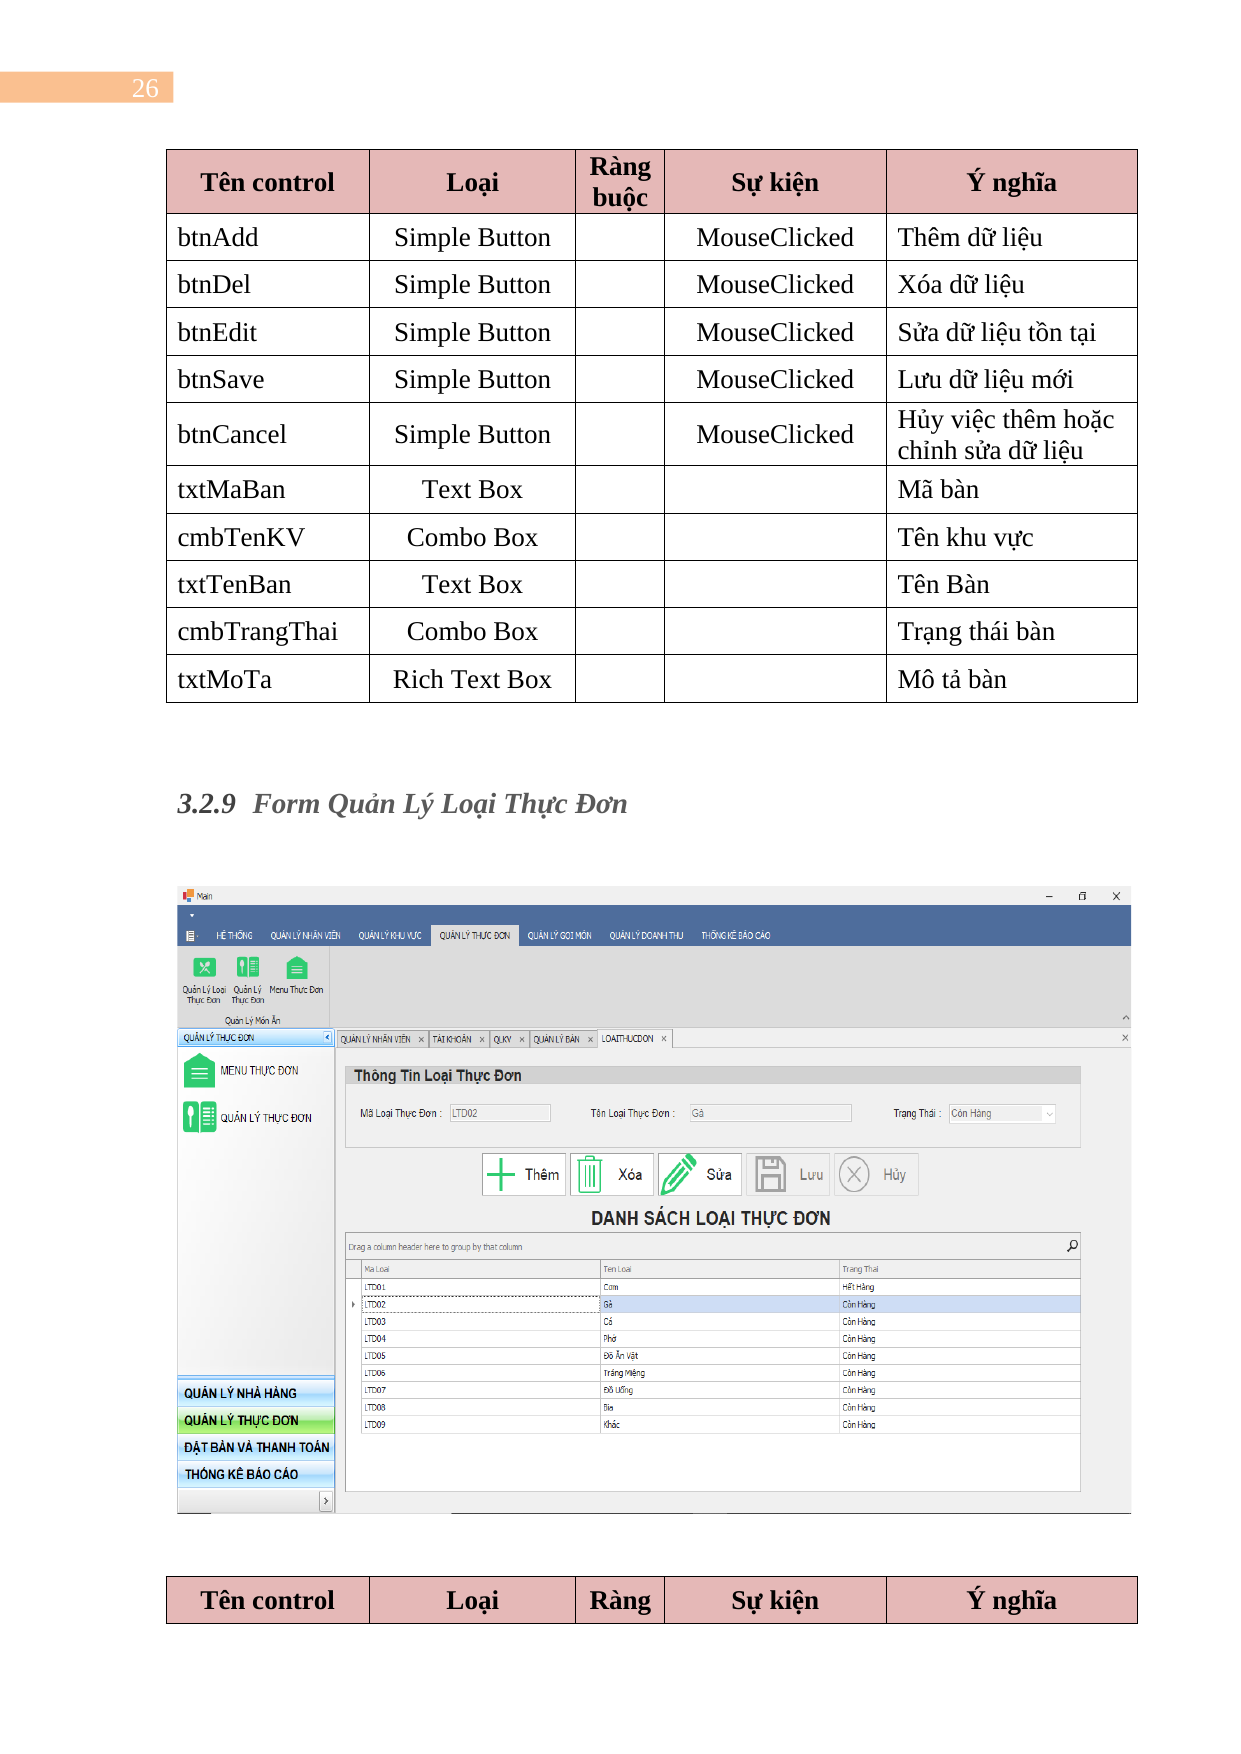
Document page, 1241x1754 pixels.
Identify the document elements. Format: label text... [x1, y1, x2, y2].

table_cell Mô tả bàn [887, 655, 1137, 702]
table_cell btnDel [167, 261, 369, 307]
table_cell [665, 655, 886, 702]
table_cell Simple Button [370, 308, 575, 354]
table_cell Tên khu vực [887, 514, 1137, 560]
table_cell Rich Text Box [370, 655, 575, 702]
table_cell [576, 356, 664, 402]
table_cell MouseClicked [665, 403, 886, 465]
table_cell Text Box [370, 466, 575, 512]
table_cell Thêm dữ liệu [887, 214, 1137, 260]
table_cell [576, 308, 664, 354]
table_cell Tên Bàn [887, 561, 1137, 607]
table_cell [665, 608, 886, 654]
table_cell Sửa dữ liệu tồn tại [887, 308, 1137, 354]
table_header Sự kiện [665, 1577, 886, 1623]
table_cell Mã bàn [887, 466, 1137, 512]
table_header Ý nghĩa [887, 150, 1137, 213]
table_cell MouseClicked [665, 214, 886, 260]
table_cell [665, 514, 886, 560]
table_cell MouseClicked [665, 261, 886, 307]
table_cell MouseClicked [665, 356, 886, 402]
table_cell Lưu dữ liệu mới [887, 356, 1137, 402]
table_cell Text Box [370, 561, 575, 607]
table_cell cmbTrangThai [167, 608, 369, 654]
table_header Ràng buộc [576, 1577, 664, 1623]
table_cell Simple Button [370, 403, 575, 465]
table_cell cmbTenKV [167, 514, 369, 560]
table_cell [576, 608, 664, 654]
table_cell Combo Box [370, 608, 575, 654]
table_header Ràng buộc [576, 150, 664, 213]
table_cell Simple Button [370, 214, 575, 260]
table_header Loại [370, 150, 575, 213]
table_cell btnAdd [167, 214, 369, 260]
table_cell [576, 214, 664, 260]
table_cell [576, 514, 664, 560]
picture [177, 886, 1132, 1514]
table_cell txtTenBan [167, 561, 369, 607]
table_cell MouseClicked [665, 308, 886, 354]
table_cell txtMoTa [167, 655, 369, 702]
table_header Ý nghĩa [887, 1577, 1137, 1623]
table_cell txtMaBan [167, 466, 369, 512]
table_header Sự kiện [665, 150, 886, 213]
table_header Loại [370, 1577, 575, 1623]
subtitle Form Quản Lý Loại Thực Đơn [177, 786, 1152, 819]
table_cell [576, 261, 664, 307]
table_cell Xóa dữ liệu [887, 261, 1137, 307]
table_header Tên control [167, 150, 369, 213]
table_cell Simple Button [370, 261, 575, 307]
table_cell Trạng thái bàn [887, 608, 1137, 654]
table_cell [576, 403, 664, 465]
table_header Tên control [167, 1577, 369, 1623]
table_cell Hủy việc thêm hoặc chỉnh sửa dữ liệu [887, 403, 1137, 465]
table_cell [576, 561, 664, 607]
table_cell Combo Box [370, 514, 575, 560]
table_cell [576, 466, 664, 512]
table_cell Simple Button [370, 356, 575, 402]
table_cell [665, 561, 886, 607]
table_cell [576, 655, 664, 702]
table_cell [665, 466, 886, 512]
table_cell btnCancel [167, 403, 369, 465]
table_cell btnEdit [167, 308, 369, 354]
table_cell btnSave [167, 356, 369, 402]
